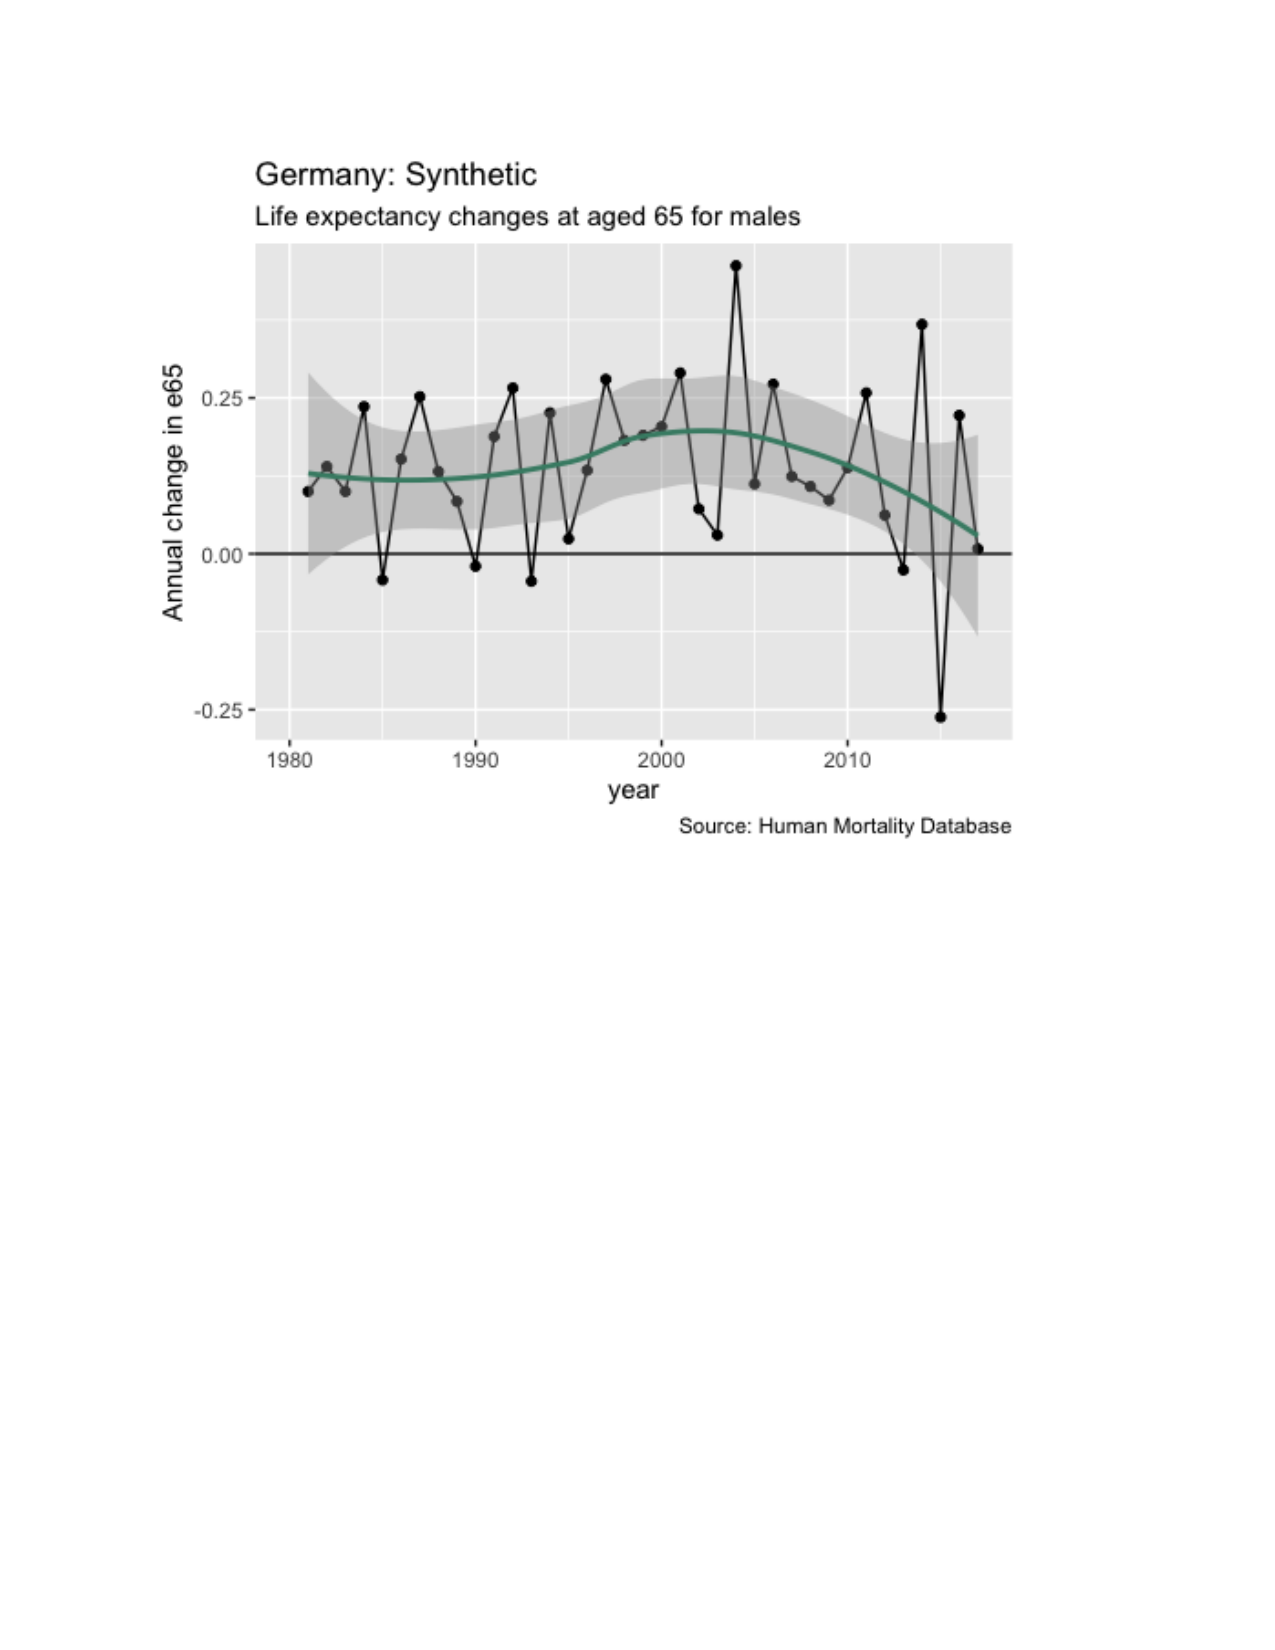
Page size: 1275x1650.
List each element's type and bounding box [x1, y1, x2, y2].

picture [150, 150, 1025, 850]
